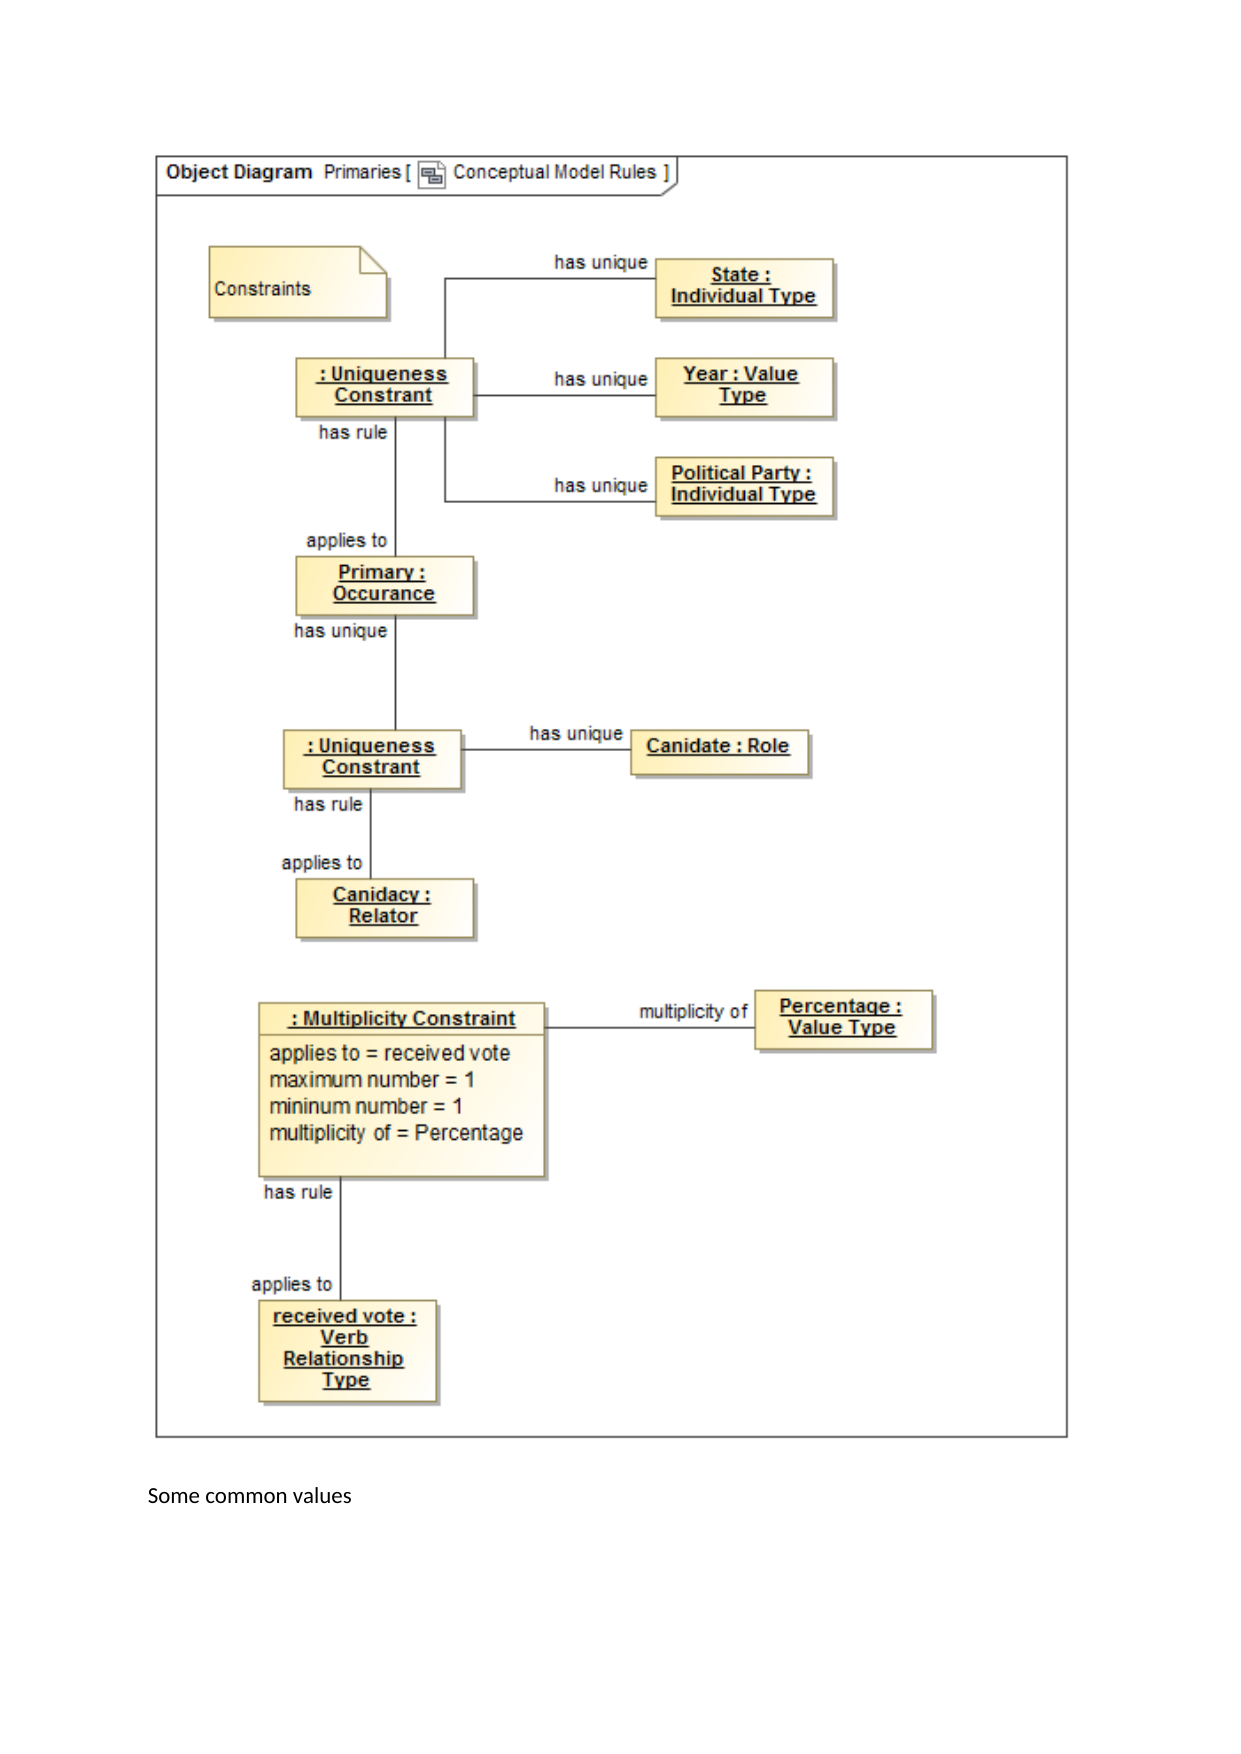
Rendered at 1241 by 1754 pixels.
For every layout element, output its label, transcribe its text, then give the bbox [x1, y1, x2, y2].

picture [147, 147, 1093, 1463]
text Some common values [148, 1481, 1093, 1509]
